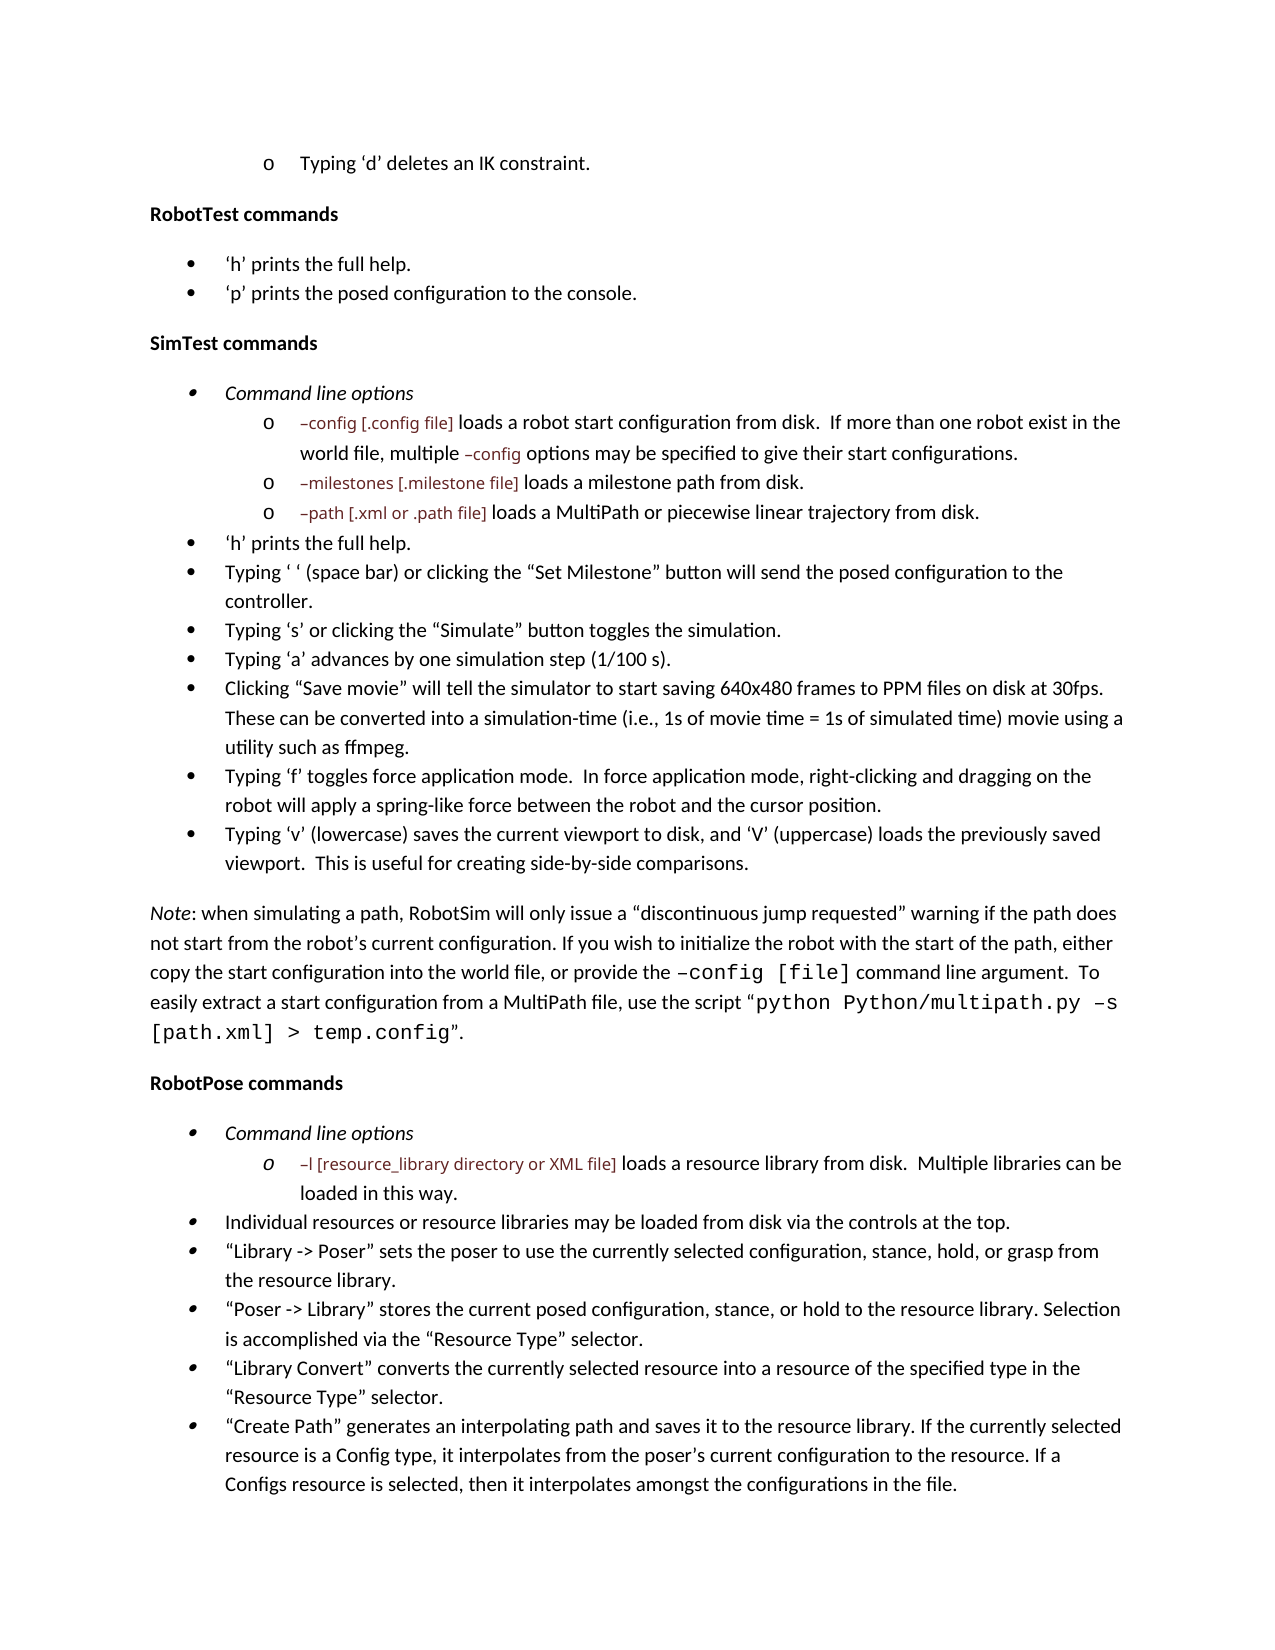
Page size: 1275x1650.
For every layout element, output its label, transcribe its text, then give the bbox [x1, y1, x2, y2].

list –milestones [.milestone file] loads a milestone path from disk. [262, 469, 1125, 495]
list Typing ‘s’ or clicking the “Simulate” button toggles the simulation. [187, 617, 1125, 643]
list Typing ‘a’ advances by one simulation step (1/100 s). [187, 646, 1125, 672]
list –l [resource_library directory or XML file] loads a resource library from disk. Multiple libraries can be loaded in this way. [262, 1150, 1125, 1205]
list Typing ‘d’ deletes an IK constraint. [262, 150, 1125, 176]
list “Library Convert” converts the currently selected resource into a resource of the specified type in the “Resource Type” selector. [187, 1355, 1125, 1409]
list –config [.config file] loads a robot start configuration from disk. If more than one robot exist in the world file, multiple –config options may be specified to give their start configurations. [262, 409, 1125, 465]
list Command line options [187, 1121, 1125, 1146]
text RobotPose commands [150, 1071, 1125, 1096]
text RobotTest commands [150, 201, 1125, 227]
list Typing ‘ ‘ (space bar) or clicking the “Set Milestone” button will send the posed configuration to the controller. [187, 559, 1125, 613]
list Clicking “Save movie” will tell the simulator to start saving 640x480 frames to PPM files on disk at 30fps. These can be converted into a simulation-time (i.e., 1s of movie time = 1s of simulated time) movie using a utility such as ffmpeg. [187, 676, 1125, 759]
list Typing ‘v’ (lowercase) saves the current viewport to disk, and ‘V’ (uppercase) loads the previously saved viewport. This is useful for creating side-by-side comparisons. [187, 821, 1125, 876]
list “Poser -> Library” stores the current posed configuration, stance, or hold to the resource library. Selection is accomplished via the “Resource Type” selector. [187, 1297, 1125, 1351]
text Note: when simulating a path, RobotSim will only issue a “discontinuous jump requested” warning if the path does not start from the robot’s current configuration. If you wish to initialize the robot with the start of the path, either copy the start configuration into the world file, or provide the –config [file] command line argument. To easily extract a start configuration from a MultiPath file, use the script “python Python/multipath.py –s [path.xml] > temp.config”. [150, 901, 1125, 1046]
text SimTest commands [150, 330, 1125, 356]
list ‘p’ prints the posed configuration to the console. [187, 280, 1125, 306]
list “Library -> Poser” sets the poser to use the currently selected configuration, stance, hold, or grasp from the resource library. [187, 1238, 1125, 1293]
list Typing ‘f’ toggles force application mode. In force application mode, right-clicking and dragging on the robot will apply a spring-like force between the robot and the cursor position. [187, 763, 1125, 818]
list Individual resources or resource libraries may be loaded from disk via the controls at the top. [187, 1209, 1125, 1234]
list ‘h’ prints the full help. [187, 251, 1125, 277]
list “Create Path” generates an interpolating path and saves it to the resource library. If the currently selected resource is a Config type, it interpolates from the poser’s current configuration to the resource. If a Configs resource is selected, then it interpolates amongst the configurations in the file. [187, 1413, 1125, 1497]
list Command line options [187, 380, 1125, 406]
list –path [.xml or .path file] loads a MultiPath or piecewise linear trajectory from disk. [262, 499, 1125, 526]
list ‘h’ prints the full help. [187, 530, 1125, 555]
